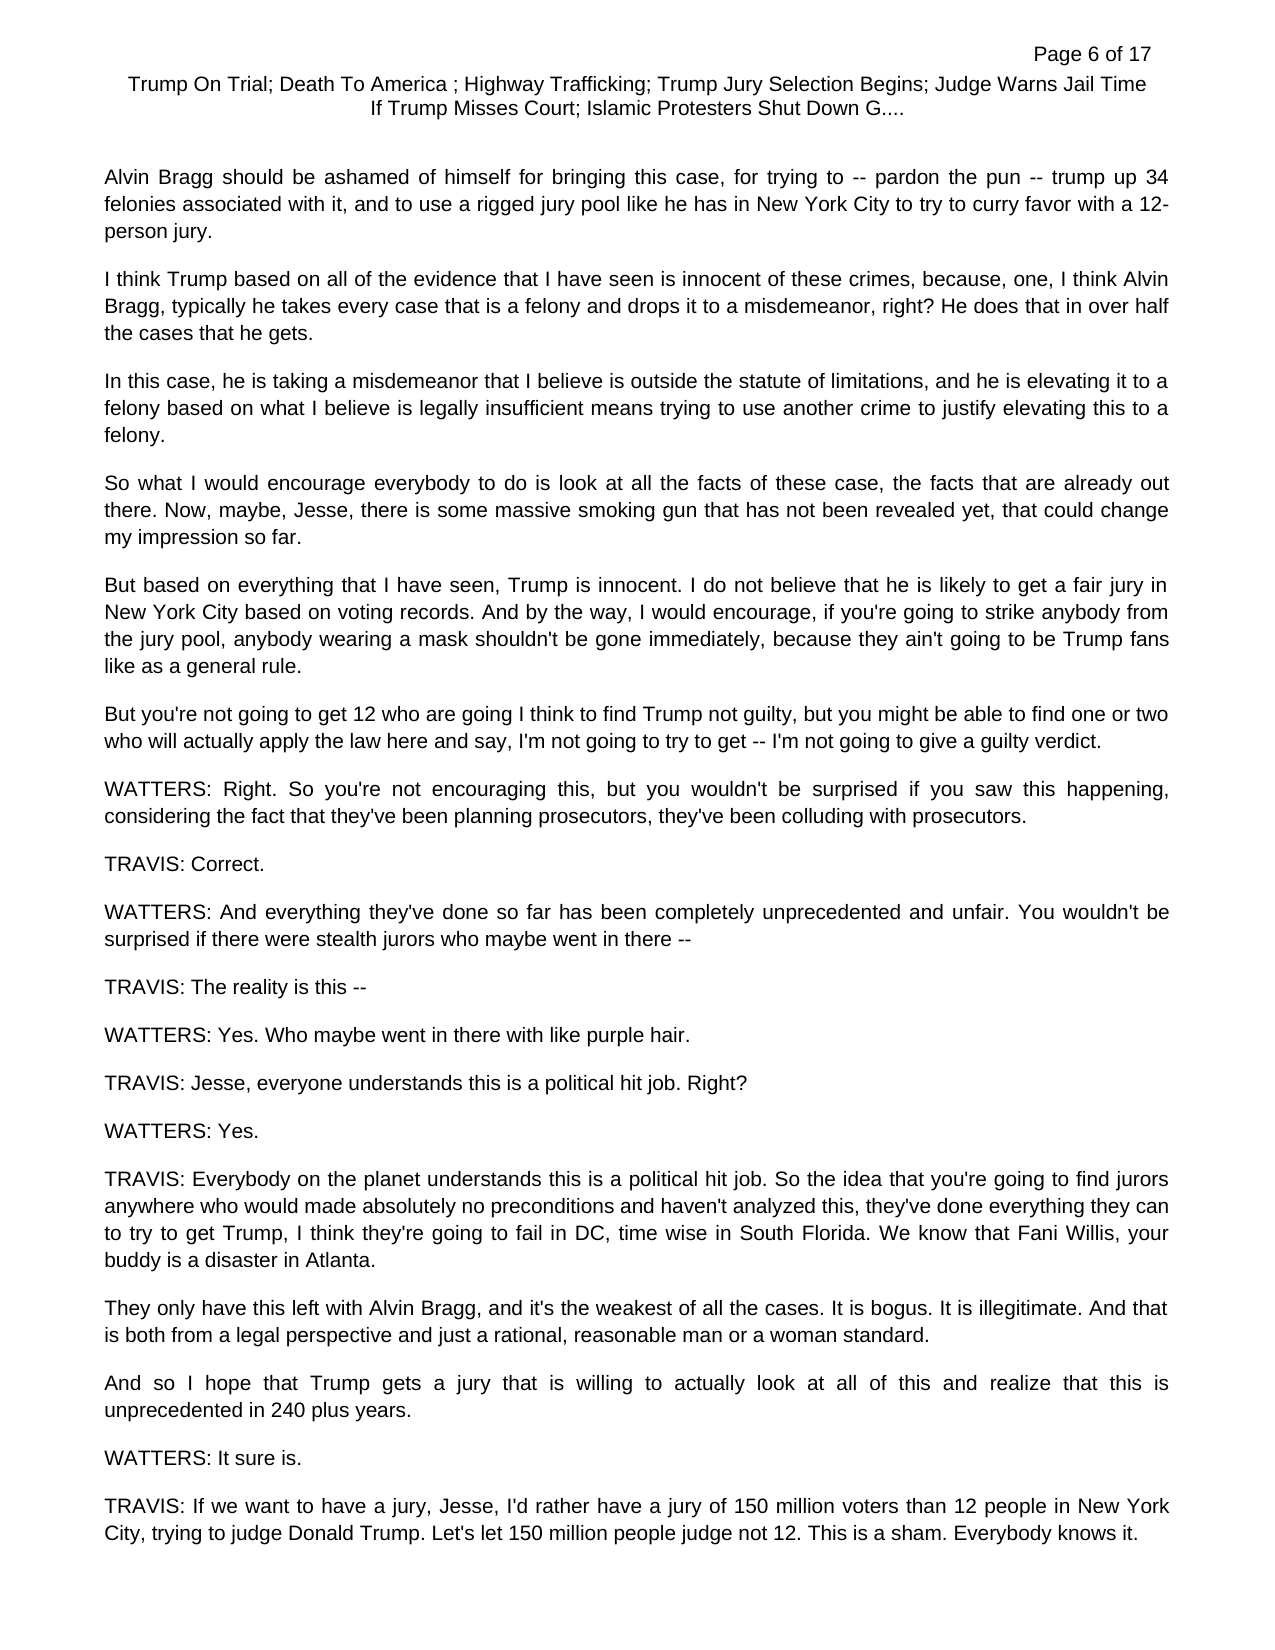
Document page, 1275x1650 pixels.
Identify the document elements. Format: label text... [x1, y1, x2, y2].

text But based on everything that I have seen, Trump is innocent. I do not believe that he is likely to get a fair jury in New York City based on voting records. And by the way, I would encourage, if you're going to strike anybody from the jury pool, anybody wearing a mask shouldn't be gone immediately, because they ain't going to be Trump fans like as a general rule. [104, 570, 1171, 678]
text TRAVIS: Everybody on the planet understands this is a political hit job. So the idea that you're going to find jurors anywhere who would made absolutely no preconditions and haven't analyzed this, they've done everything they can to try to get Trump, I think they're going to fail in DC, time wise in South Florida. We know that Fani Willis, your buddy is a disaster in Atlanta. [104, 1163, 1171, 1272]
text WATTERS: It sure is. [104, 1443, 1171, 1470]
text TRAVIS: Correct. [104, 849, 1171, 876]
text And so I hope that Trump gets a jury that is willing to actually look at all of this and realize that this is unprecedented in 240 plus years. [104, 1368, 1171, 1422]
text They only have this left with Alvin Bragg, and it's the weakest of all the cases. It is bogus. It is illegitimate. And that is both from a legal perspective and just a rational, reasonable man or a woman standard. [104, 1293, 1171, 1347]
text TRAVIS: The reality is this -- [104, 972, 1171, 999]
text WATTERS: Right. So you're not encouraging this, but you wouldn't be surprised if you saw this happening, considering the fact that they've been planning prosecutors, they've been colluding with prosecutors. [104, 774, 1171, 828]
text WATTERS: Yes. [104, 1116, 1171, 1143]
text Alvin Bragg should be ashamed of himself for bringing this case, for trying to -- pardon the pun -- trump up 34 felonies associated with it, and to use a rigged jury pool like he has in New York City to try to curry favor with a 12-person jury. [104, 161, 1171, 243]
text In this case, he is taking a misdemeanor that I believe is outside the statute of limitations, and he is elevating it to a felony based on what I believe is legally insufficient means trying to use another crime to justify elevating this to a felony. [104, 366, 1171, 447]
text But you're not going to get 12 who are going I think to find Trump not guilty, but you might be able to find one or two who will actually apply the law here and say, I'm not going to try to get -- I'm not going to give a guilty verdict. [104, 699, 1171, 753]
text I think Trump based on all of the evidence that I have seen is innocent of these crimes, because, one, I think Alvin Bragg, typically he takes every case that is a felony and drops it to a misdemeanor, right? He does that in over half the cases that he gets. [104, 263, 1171, 345]
text WATTERS: Yes. Who maybe went in there with like purple hair. [104, 1020, 1171, 1047]
text WATTERS: And everything they've done so far has been completely unprecedented and unfair. You wouldn't be surprised if there were stealth jurors who maybe went in there -- [104, 897, 1171, 951]
text So what I would encourage everybody to do is look at all the facts of these case, the facts that are already out there. Now, maybe, Jesse, there is some massive smoking gun that has not been revealed yet, that could change my impression so far. [104, 468, 1171, 549]
text TRAVIS: If we want to have a jury, Jesse, I'd rather have a jury of 150 million voters than 12 people in New York City, trying to judge Donald Trump. Let's let 150 million people judge not 12. This is a sham. Everybody knows it. [104, 1491, 1171, 1545]
text TRAVIS: Jesse, everyone understands this is a political hit job. Right? [104, 1068, 1171, 1095]
